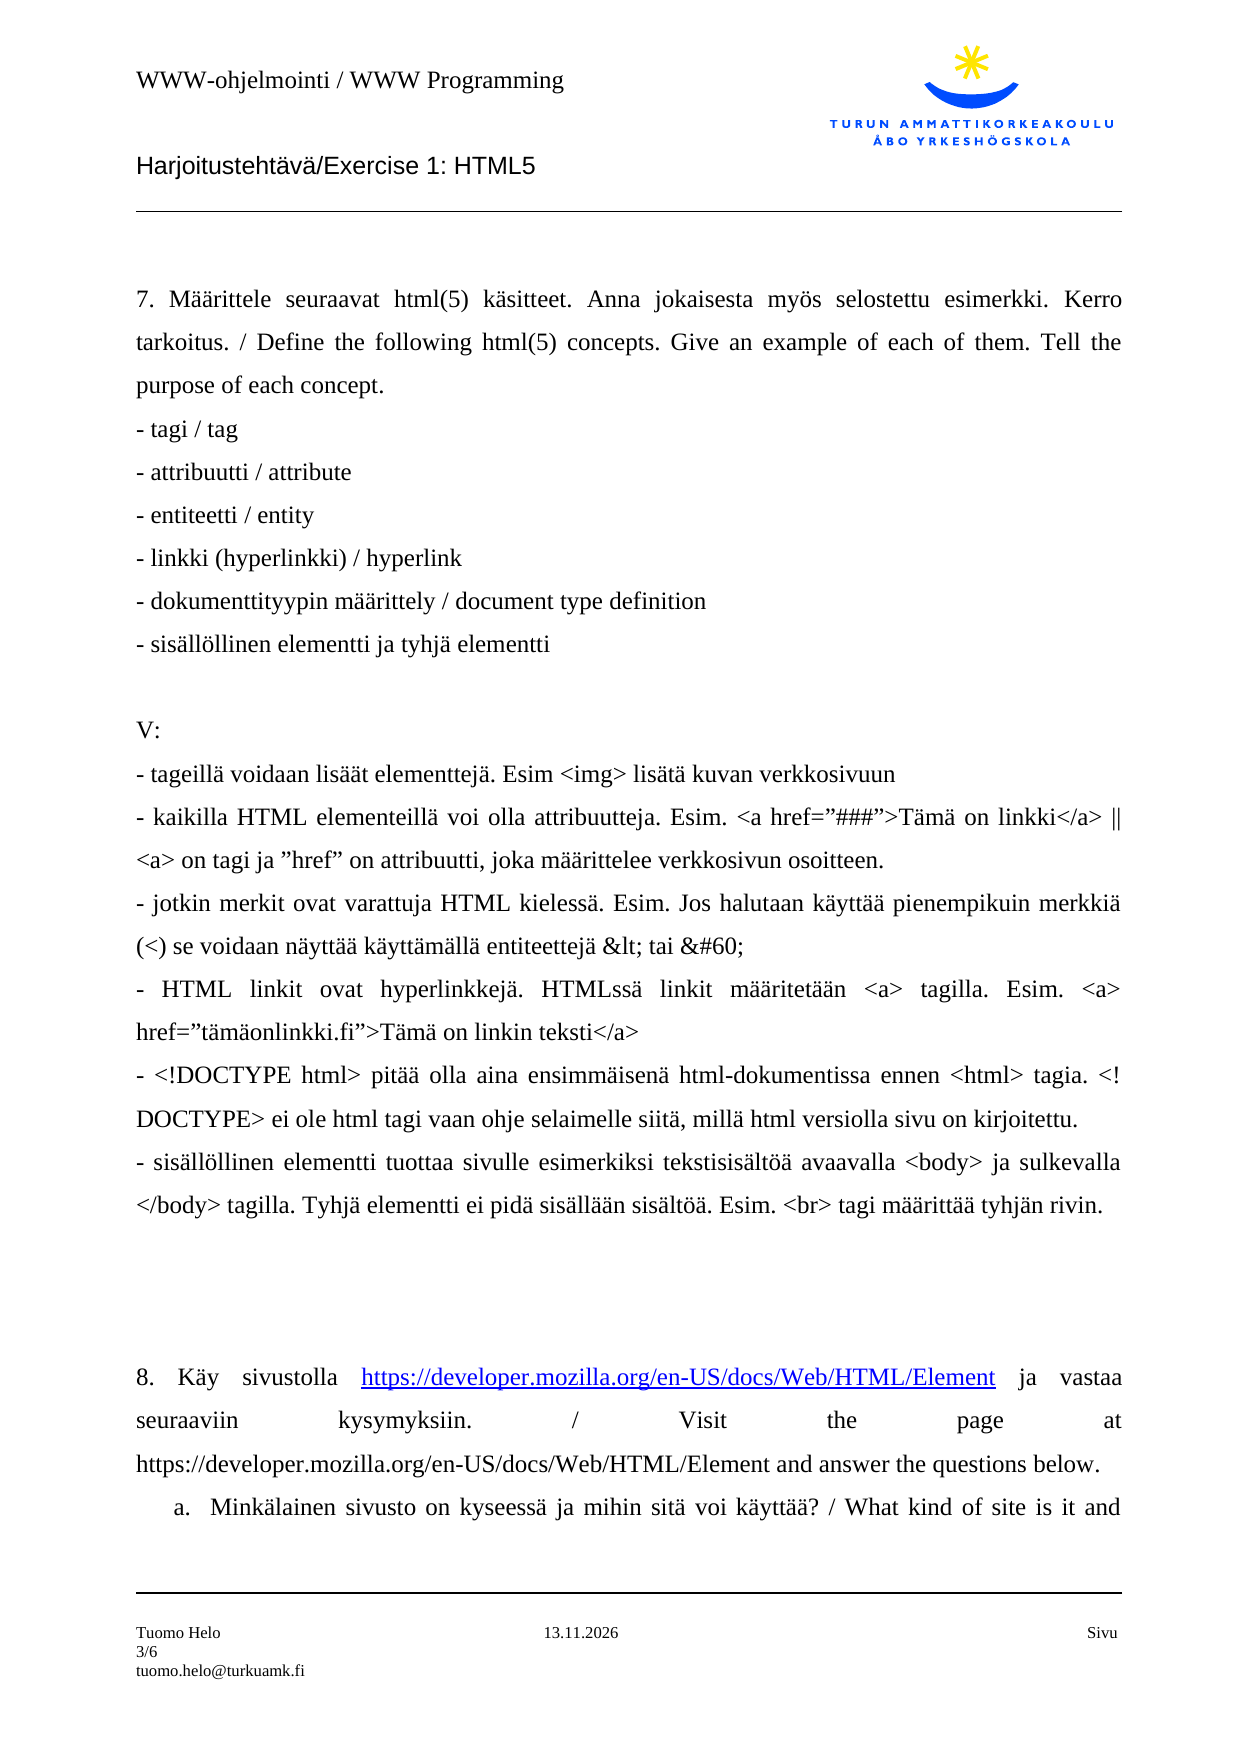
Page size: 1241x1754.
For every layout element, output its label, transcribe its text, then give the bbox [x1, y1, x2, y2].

text - attribuutti / attribute [136, 457, 1122, 486]
text - tagi / tag [136, 414, 1122, 442]
text 7. Määrittele seuraavat html(5) käsitteet. Anna jokaisesta myös selostettu esimerkki. Kerro tarkoitus. / Define the following html(5) concepts. Give an example of each of them. Tell the purpose of each concept. [136, 284, 1122, 399]
text - kaikilla HTML elementeillä voi olla attribuutteja. Esim. <a href=”###”>Tämä on linkki</a> || <a> on tagi ja ”href” on attribuutti, joka määrittelee verkkosivun osoitteen. [136, 802, 1122, 874]
text 8. Käy sivustolla https://developer.mozilla.org/en-US/docs/Web/HTML/Element ja vastaa seuraaviin kysymyksiin. / Visit the page at https://developer.mozilla.org/en-US/docs/Web/HTML/Element and answer the questions below. [136, 1362, 1122, 1477]
text V: [136, 716, 1122, 744]
text - sisällöllinen elementti ja tyhjä elementti [136, 629, 1122, 658]
text - HTML linkit ovat hyperlinkkejä. HTMLssä linkit määritetään <a> tagilla. Esim. <a> href=”tämäonlinkki.fi”>Tämä on linkin teksti</a> [136, 974, 1122, 1046]
text - <!DOCTYPE html> pitää olla aina ensimmäisenä html-dokumentissa ennen <html> tagia. <!DOCTYPE> ei ole html tagi vaan ohje selaimelle siitä, millä html versiolla sivu on kirjoitettu. [136, 1061, 1122, 1132]
text - tageillä voidaan lisäät elementtejä. Esim <img> lisätä kuvan verkkosivuun [136, 759, 1122, 787]
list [173, 1492, 1122, 1521]
text - sisällöllinen elementti tuottaa sivulle esimerkiksi tekstisisältöä avaavalla <body> ja sulkevalla </body> tagilla. Tyhjä elementti ei pidä sisällään sisältöä. Esim. <br> tagi määrittää tyhjän rivin. [136, 1147, 1122, 1219]
text - dokumenttityypin määrittely / document type definition [136, 586, 1122, 615]
text - linkki (hyperlinkki) / hyperlink [136, 543, 1122, 572]
text - jotkin merkit ovat varattuja HTML kielessä. Esim. Jos halutaan käyttää pienempikuin merkkiä (<) se voidaan näyttää käyttämällä entiteettejä &lt; tai &#60; [136, 888, 1122, 960]
text - entiteetti / entity [136, 500, 1122, 529]
